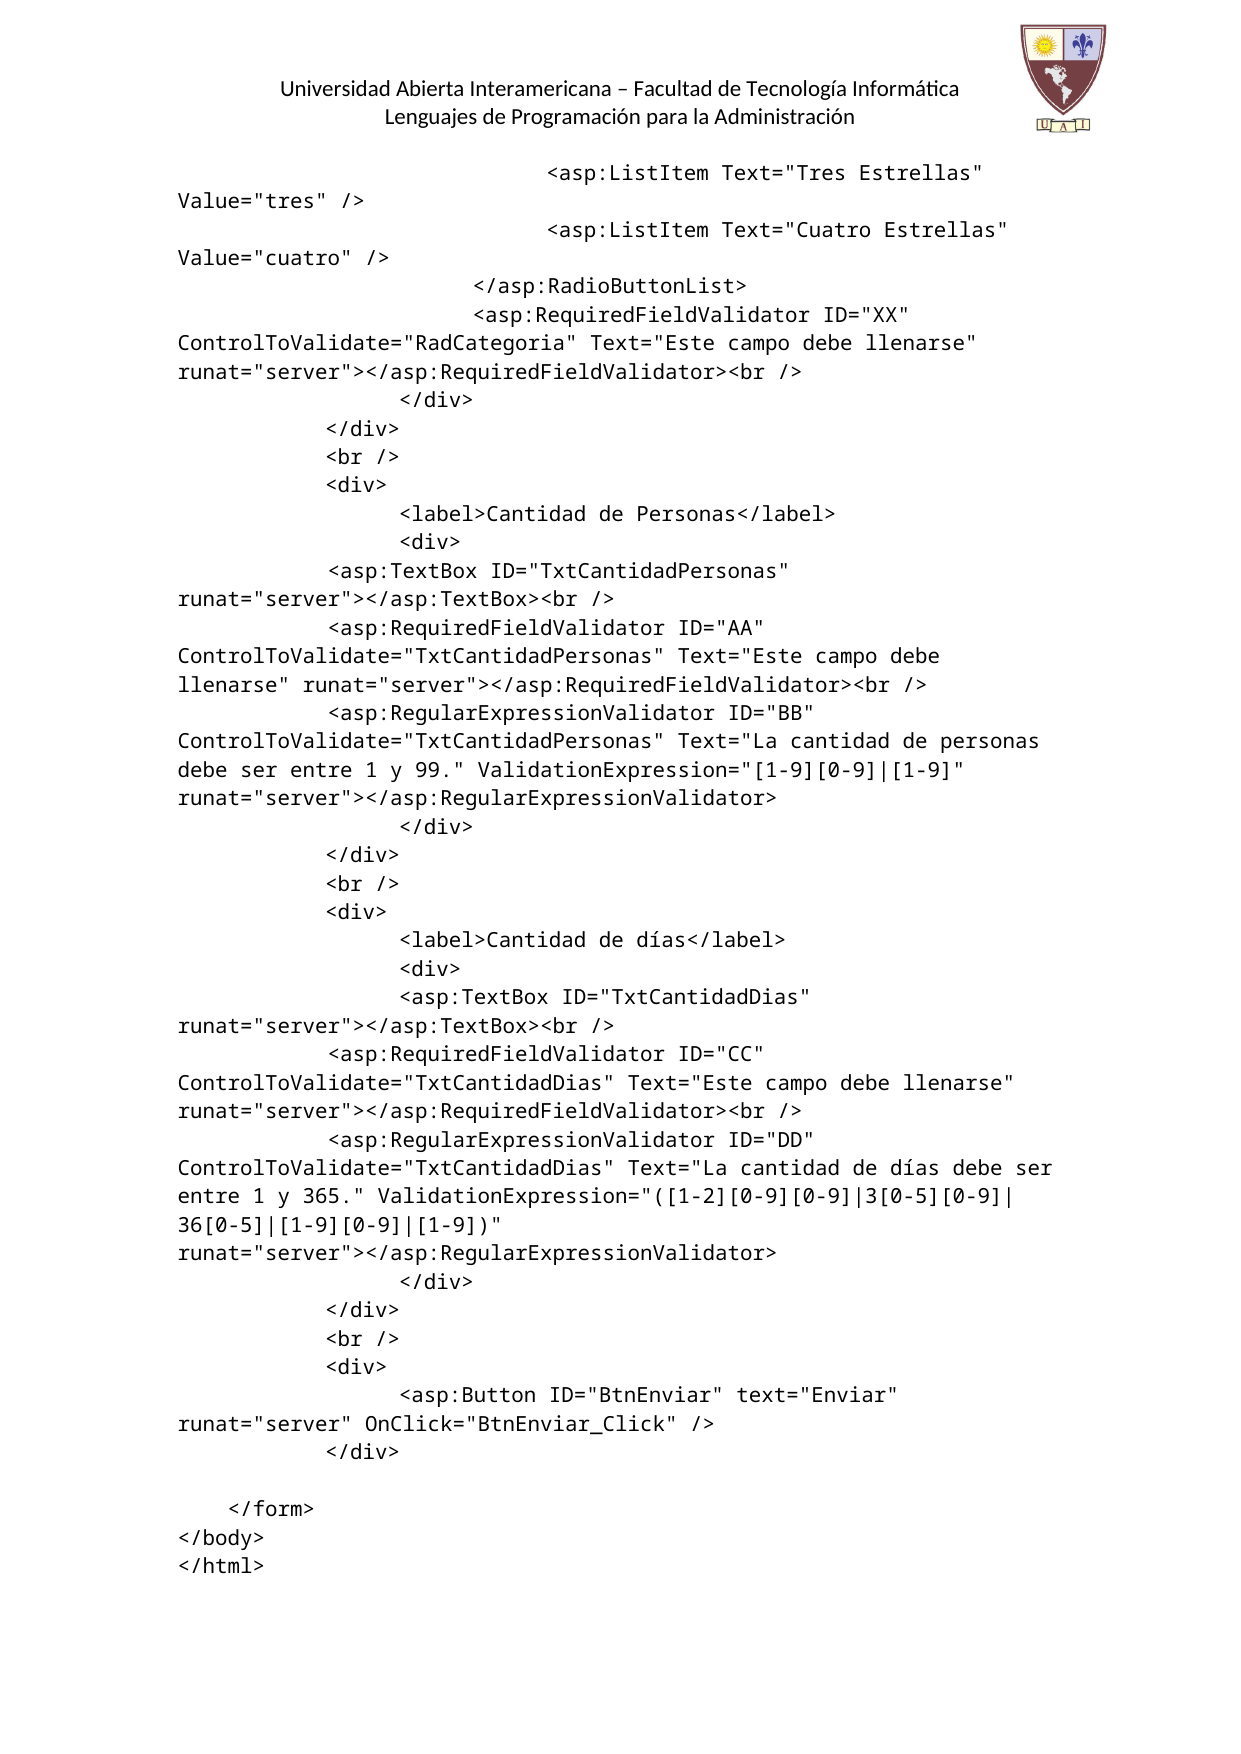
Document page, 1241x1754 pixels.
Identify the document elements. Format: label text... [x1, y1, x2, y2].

text <div> [177, 897, 1063, 926]
text <asp:Button ID="BtnEnviar" text="Enviar" runat="server" OnClick="BtnEnviar_Click" /> [177, 1381, 1063, 1437]
text <div> [177, 471, 1063, 499]
text <label>Cantidad de Personas</label> [177, 499, 1063, 527]
text <asp:TextBox ID="TxtCantidadPersonas" runat="server"></asp:TextBox><br /> [177, 556, 1063, 613]
text </div> [177, 840, 1063, 869]
text <asp:RegularExpressionValidator ID="BB" ControlToValidate="TxtCantidadPersonas" Text="La cantidad de personas debe ser entre 1 y 99." ValidationExpression="[1-9][0-9]|[1-9]" runat="server"></asp:RegularExpressionValidator> [177, 698, 1063, 812]
text <asp:RequiredFieldValidator ID="AA" ControlToValidate="TxtCantidadPersonas" Text="Este campo debe llenarse" runat="server"></asp:RequiredFieldValidator><br /> [177, 613, 1063, 698]
text <label>Cantidad de días</label> [177, 926, 1063, 954]
text <asp:RequiredFieldValidator ID="XX" ControlToValidate="RadCategoria" Text="Este campo debe llenarse" runat="server"></asp:RequiredFieldValidator><br /> [177, 300, 1063, 385]
text <br /> [177, 442, 1063, 471]
text </body> [177, 1523, 1063, 1551]
text <asp:RegularExpressionValidator ID="DD" ControlToValidate="TxtCantidadDias" Text="La cantidad de días debe ser entre 1 y 365." ValidationExpression="([1-2][0-9][0-9]|3[0-5][0-9]|36[0-5]|[1-9][0-9]|[1-9])" runat="server"></asp:RegularExpressionValidator> [177, 1125, 1063, 1267]
text <div> [177, 1352, 1063, 1381]
text <div> [177, 527, 1063, 556]
text <asp:RequiredFieldValidator ID="CC" ControlToValidate="TxtCantidadDias" Text="Este campo debe llenarse" runat="server"></asp:RequiredFieldValidator><br /> [177, 1039, 1063, 1125]
text </div> [177, 414, 1063, 442]
text <br /> [177, 869, 1063, 897]
text </div> [177, 385, 1063, 414]
picture [1012, 16, 1110, 132]
text <asp:TextBox ID="TxtCantidadDias" runat="server"></asp:TextBox><br /> [177, 982, 1063, 1039]
text <asp:ListItem Text="Tres Estrellas" Value="tres" /> [177, 158, 1063, 215]
text </div> [177, 1295, 1063, 1324]
text </div> [177, 1437, 1063, 1466]
text <br /> [177, 1324, 1063, 1352]
text </asp:RadioButtonList> [177, 272, 1063, 300]
text </div> [177, 1267, 1063, 1295]
text <div> [177, 954, 1063, 982]
text </html> [177, 1551, 1063, 1580]
text </div> [177, 812, 1063, 840]
text <asp:ListItem Text="Cuatro Estrellas" Value="cuatro" /> [177, 215, 1063, 272]
text </form> [177, 1494, 1063, 1523]
